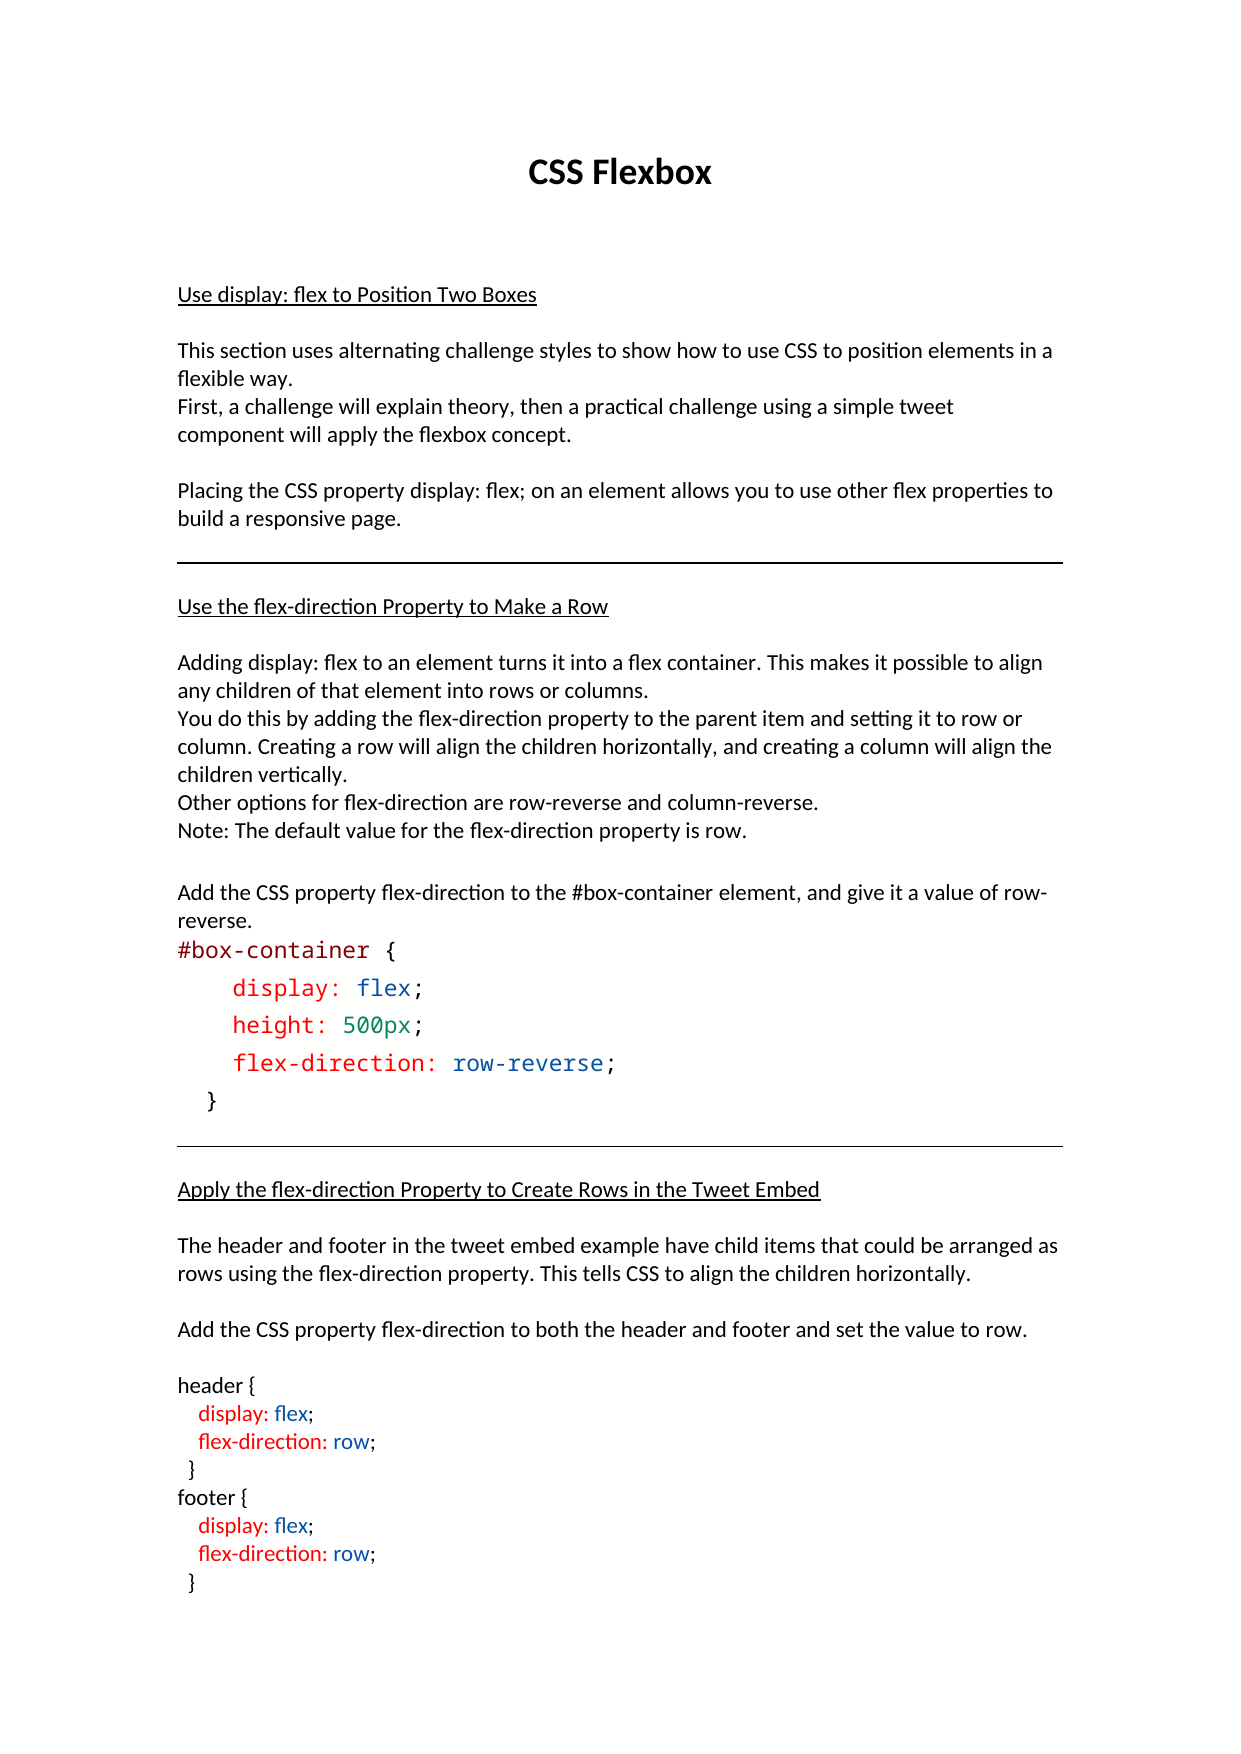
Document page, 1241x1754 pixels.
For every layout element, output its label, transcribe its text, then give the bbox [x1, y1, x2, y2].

text } [177, 1078, 1063, 1116]
text } [177, 1456, 1063, 1483]
text header { [177, 1371, 1063, 1399]
text footer { [177, 1483, 1063, 1512]
text flex-direction: row; [177, 1539, 1063, 1568]
text Apply the flex-direction Property to Create Rows in the Tweet Embed [177, 1175, 1063, 1203]
text This section uses alternating challenge styles to show how to use CSS to position elements in a flexible way. [177, 336, 1063, 392]
text Note: The default value for the flex-direction property is row. [177, 816, 1063, 844]
text The header and footer in the tweet embed example have child items that could be arranged as rows using the flex-direction property. This tells CSS to align the children horizontally. [177, 1231, 1063, 1287]
text #box-container { [177, 934, 1063, 966]
text Use the flex-direction Property to Make a Row [177, 592, 1063, 620]
text display: flex; [177, 1399, 1063, 1427]
text You do this by adding the flex-direction property to the parent item and setting it to row or column. Creating a row will align the children horizontally, and creating a column will align the children vertically. [177, 704, 1063, 788]
text Placing the CSS property display: flex; on an element allows you to use other flex properties to build a responsive page. [177, 476, 1063, 532]
text display: flex; [177, 1512, 1063, 1539]
text CSS Flexbox [177, 148, 1063, 193]
text Other options for flex-direction are row-reverse and column-reverse. [177, 788, 1063, 816]
text } [177, 1568, 1063, 1596]
text First, a challenge will explain theory, then a practical challenge using a simple tweet component will apply the flexbox concept. [177, 392, 1063, 448]
text Add the CSS property flex-direction to both the header and footer and set the value to row. [177, 1315, 1063, 1343]
text Use display: flex to Position Two Boxes [177, 280, 1063, 308]
text Adding display: flex to an element turns it into a flex container. This makes it possible to align any children of that element into rows or columns. [177, 648, 1063, 704]
text height: 500px; [177, 1003, 1063, 1041]
text display: flex; [177, 966, 1063, 1003]
text Add the CSS property flex-direction to the #box-container element, and give it a value of row-reverse. [177, 878, 1063, 934]
text flex-direction: row-reverse; [177, 1041, 1063, 1078]
text flex-direction: row; [177, 1427, 1063, 1456]
